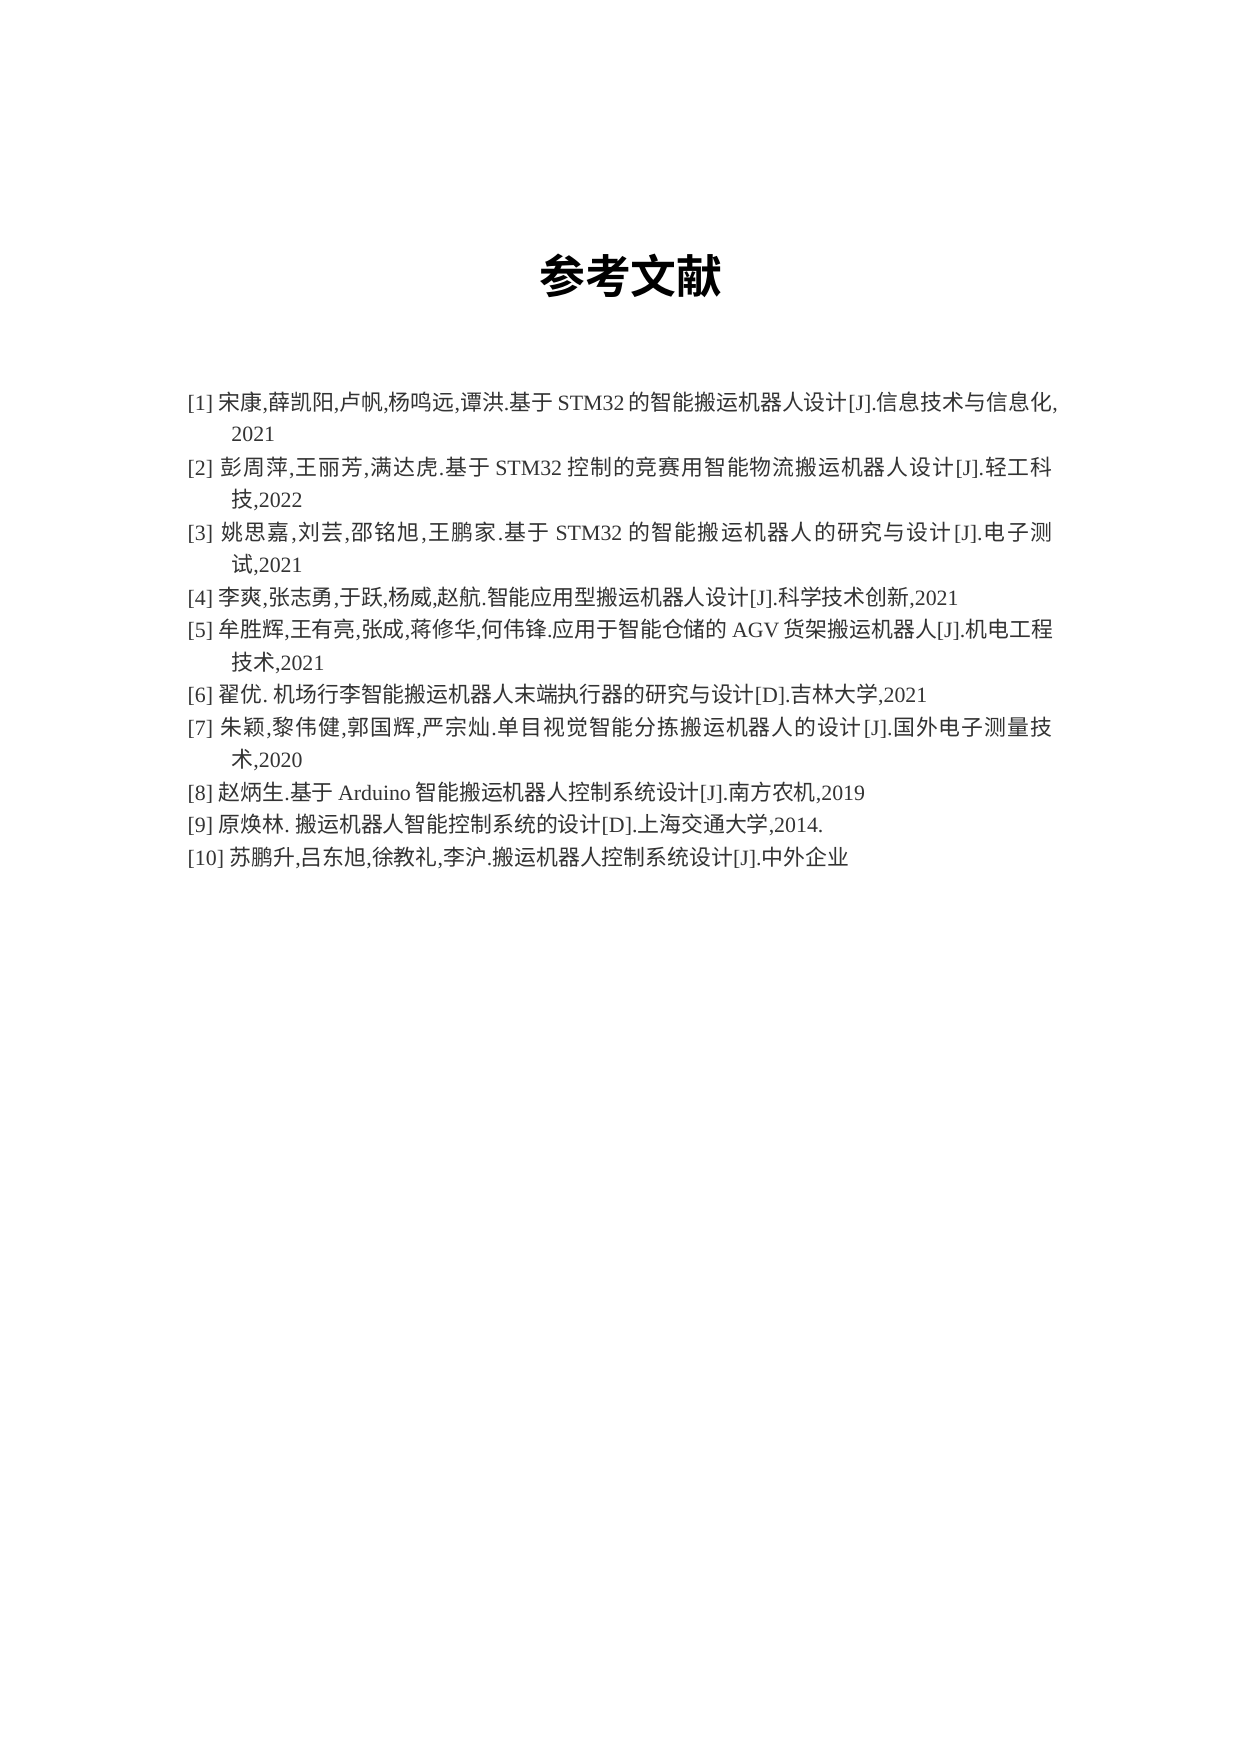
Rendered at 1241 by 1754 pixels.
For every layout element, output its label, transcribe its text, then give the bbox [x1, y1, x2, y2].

text [1] 宋康,薛凯阳,卢帆,杨鸣远,谭洪.基于STM32的智能搬运机器人设计[J].信息技术与信息化,2021 [187, 384, 1053, 449]
text [9] 原焕林. 搬运机器人智能控制系统的设计[D].上海交通大学,2014. [187, 807, 1053, 839]
subtitle 参考文献 [187, 224, 1053, 322]
text [4] 李爽,张志勇,于跃,杨威,赵航.智能应用型搬运机器人设计[J].科学技术创新,2021 [187, 579, 1053, 612]
text [3] 姚思嘉,刘芸,邵铭旭,王鹏家.基于STM32的智能搬运机器人的研究与设计[J].电子测试,2021 [187, 514, 1053, 579]
text [7] 朱颖,黎伟健,郭国辉,严宗灿.单目视觉智能分拣搬运机器人的设计[J].国外电子测量技术,2020 [187, 709, 1053, 774]
text [5] 牟胜辉,王有亮,张成,蒋修华,何伟锋.应用于智能仓储的AGV货架搬运机器人[J].机电工程技术,2021 [187, 612, 1053, 677]
text [10] 苏鹏升,吕东旭,徐教礼,李沪.搬运机器人控制系统设计[J].中外企业 [187, 839, 1053, 872]
text [8] 赵炳生.基于Arduino智能搬运机器人控制系统设计[J].南方农机,2019 [187, 774, 1053, 807]
text [6] 翟优. 机场行李智能搬运机器人末端执行器的研究与设计[D].吉林大学,2021 [187, 677, 1053, 709]
text [2] 彭周萍,王丽芳,满达虎.基于STM32控制的竞赛用智能物流搬运机器人设计[J].轻工科技,2022 [187, 449, 1053, 514]
